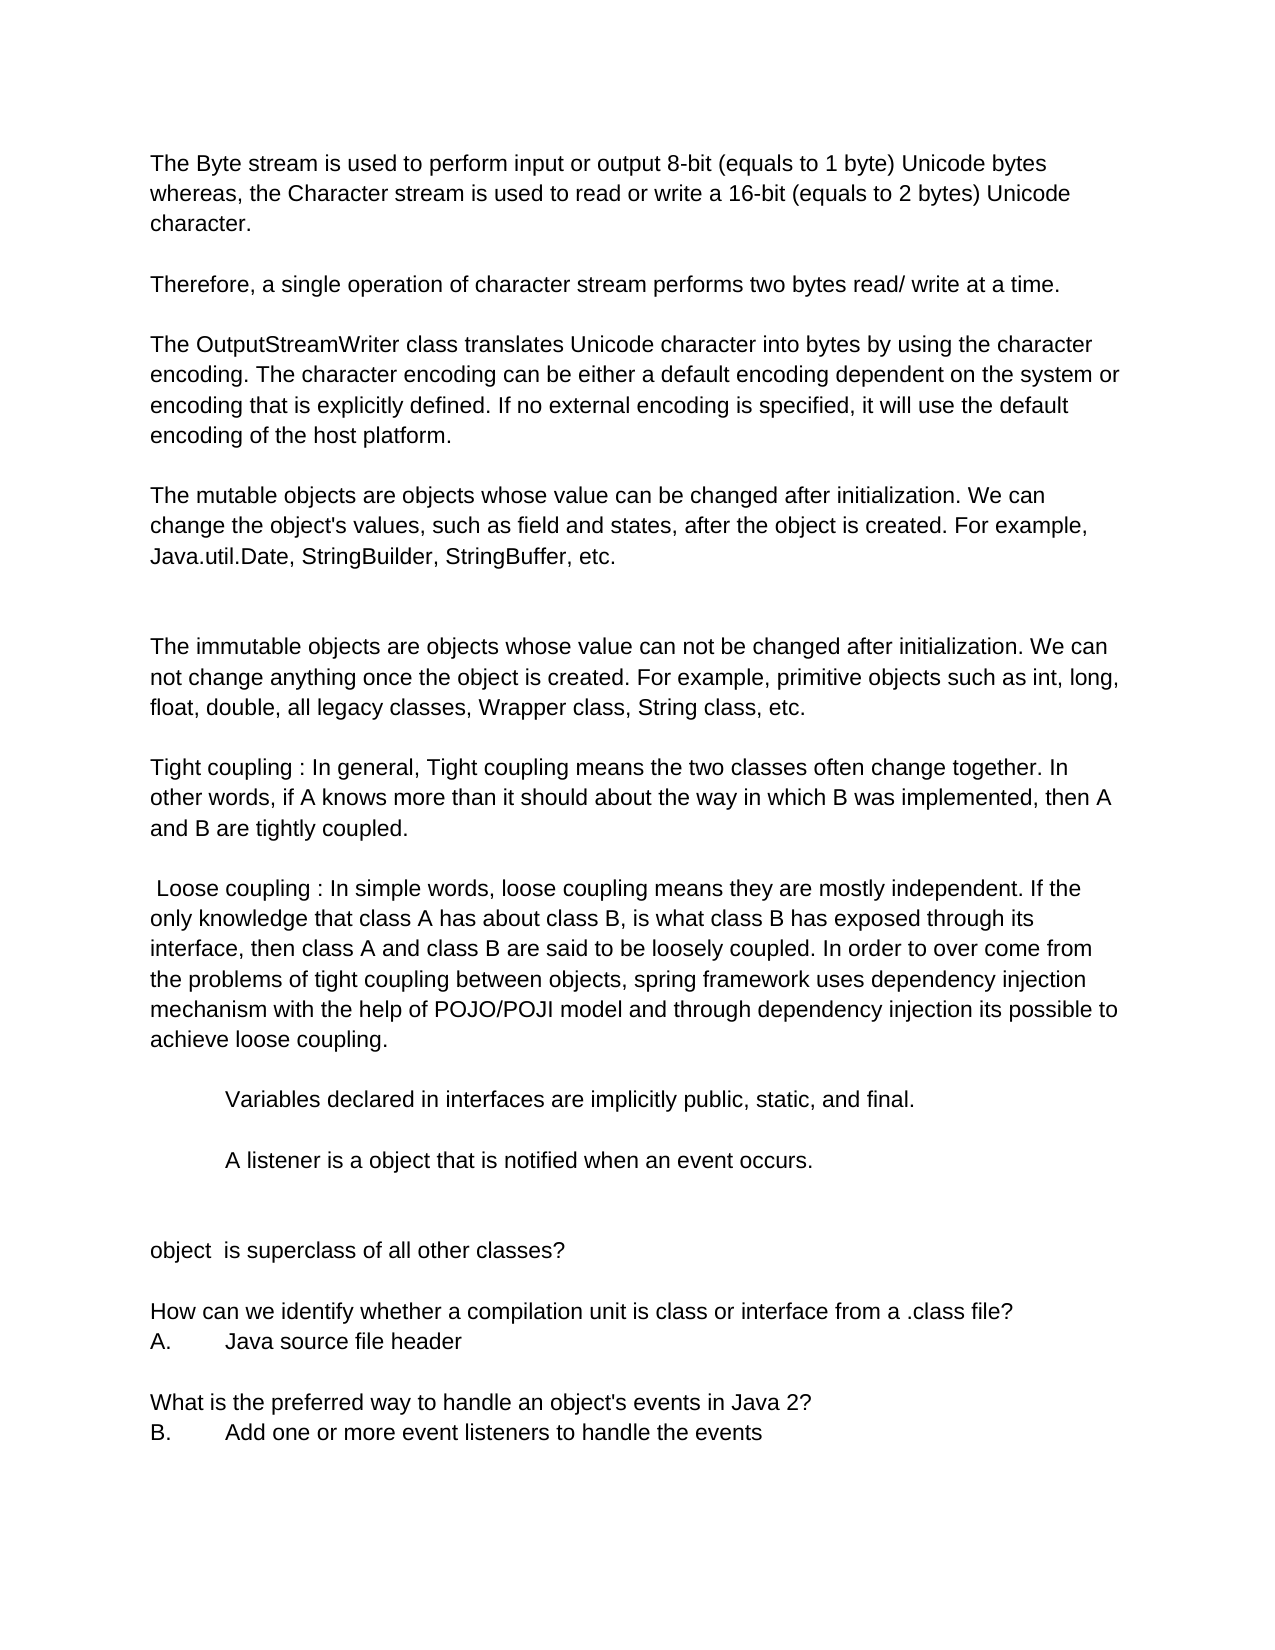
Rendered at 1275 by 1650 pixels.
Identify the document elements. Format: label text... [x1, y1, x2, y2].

text Loose coupling : In simple words, loose coupling means they are mostly independent. If the only knowledge that class A has about class B, is what class B has exposed through its interface, then class A and class B are said to be loosely coupled. In order to over come from the problems of tight coupling between objects, spring framework uses dependency injection mechanism with the help of POJO/POJI model and through dependency injection its possible to achieve loose coupling. [150, 875, 1125, 1052]
text The mutable objects are objects whose value can be changed after initialization. We can change the object's values, such as field and states, after the object is created. For example, Java.util.Date, StringBuilder, StringBuffer, etc. [150, 482, 1125, 569]
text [150, 150, 1125, 237]
text How can we identify whether a compilation unit is class or interface from a .class file? [150, 1298, 1125, 1324]
text The OutputStreamWriter class translates Unicode character into bytes by using the character encoding. The character encoding can be either a default encoding dependent on the system or encoding that is explicitly defined. If no external encoding is specified, it will use the default encoding of the host platform. [150, 331, 1125, 448]
text What is the preferred way to handle an object's events in Java 2? [150, 1388, 1125, 1415]
text B. Add one or more event listeners to handle the events [150, 1419, 1125, 1445]
text A listener is a object that is notified when an event occurs. [150, 1147, 1125, 1173]
text object is superclass of all other classes? [150, 1237, 1125, 1264]
text A. Java source file header [150, 1328, 1125, 1354]
text Tight coupling : In general, Tight coupling means the two classes often change together. In other words, if A knows more than it should about the way in which B was implemented, then A and B are tightly coupled. [150, 754, 1125, 841]
text Therefore, a single operation of character stream performs two bytes read/ write at a time. [150, 271, 1125, 297]
text The immutable objects are objects whose value can not be changed after initialization. We can not change anything once the object is created. For example, primitive objects such as int, long, float, double, all legacy classes, Wrapper class, String class, etc. [150, 633, 1125, 720]
text Variables declared in interfaces are implicitly public, static, and final. [150, 1086, 1125, 1113]
